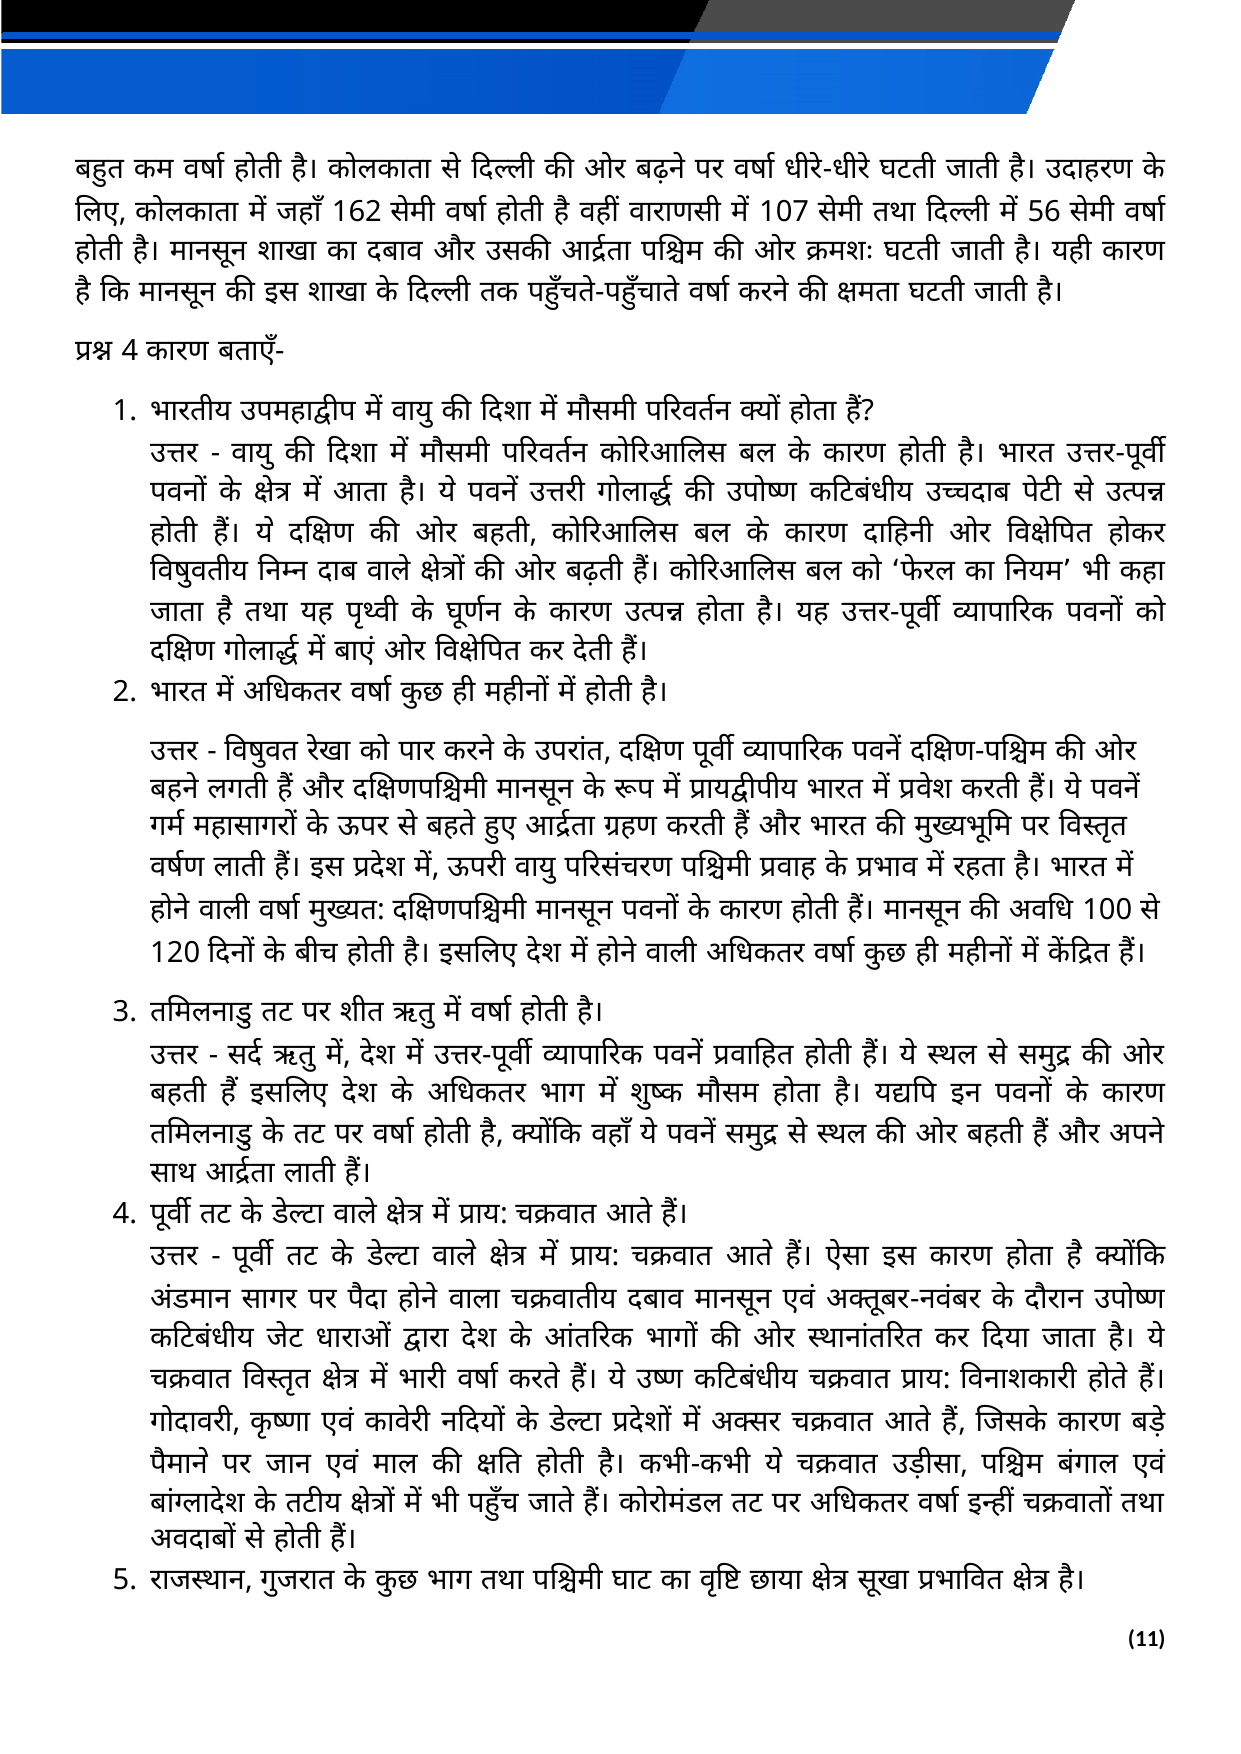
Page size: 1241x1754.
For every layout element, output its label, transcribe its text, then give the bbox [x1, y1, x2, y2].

list उत्तर - सर्द ऋतु में, देश में उत्तर-पूर्वी व्यापारिक पवनें प्रवाहित होती हैं। ये स्थल से समुद्र की ओर बहती हैं इसलिए देश के अधिकतर भाग में शुष्क मौसम होता है। यद्यपि इन पवनों के कारण तमिलनाडु के तट पर वर्षा होती है, क्योंकि वहाँ ये पवनें समुद्र से स्थल की ओर बहती हैं और अपने साथ आर्द्रता लाती हैं। [150, 1033, 1165, 1189]
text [75, 148, 1165, 310]
list राजस्थान, गुजरात के कुछ भाग तथा पश्चिमी घाट का वृष्टि छाया क्षेत्र सूखा प्रभावित क्षेत्र है। [112, 1558, 1165, 1598]
list भारतीय उपमहाद्वीप में वायु की दिशा में मौसमी परिवर्तन क्यों होता हैं? [112, 389, 1165, 429]
picture [1, 0, 1080, 115]
list पूर्वी तट के डेल्टा वाले क्षेत्र में प्राय: चक्रवात आते हैं। [112, 1192, 1165, 1232]
text उत्तर - विषुवत रेखा को पार करने के उपरांत, दक्षिण पूर्वी व्यापारिक पवनें दक्षिण-पश्चिम की ओर बहने लगती हैं और दक्षिणपश्चिमी मानसून के रूप में प्रायद्वीपीय भारत में प्रवेश करती हैं। ये पवनें गर्म महासागरों के ऊपर से बहते हुए आर्द्रता ग्रहण करती हैं और भारत की मुख्यभूमि पर विस्तृत वर्षण लाती हैं। इस प्रदेश में, ऊपरी वायु परिसंचरण पश्चिमी प्रवाह के प्रभाव में रहता है। भारत में होने वाली वर्षा मुख्यत: दक्षिणपश्चिमी मानसून पवनों के कारण होती हैं। मानसून की अवधि 100 से 120 दिनों के बीच होती है। इसलिए देश में होने वाली अधिकतर वर्षा कुछ ही महीनों में केंद्रित हैं। [150, 729, 1165, 971]
text प्रश्न 4 कारण बताएँ- [75, 329, 1165, 369]
list उत्तर - पूर्वी तट के डेल्टा वाले क्षेत्र में प्राय: चक्रवात आते हैं। ऐसा इस कारण होता है क्योंकि अंडमान सागर पर पैदा होने वाला चक्रवातीय दबाव मानसून एवं अक्तूबर-नवंबर के दौरान उपोष्ण कटिबंधीय जेट धाराओं द्वारा देश के आंतरिक भागों की ओर स्थानांतरित कर दिया जाता है। ये चक्रवात विस्तृत क्षेत्र में भारी वर्षा करते हैं। ये उष्ण कटिबंधीय चक्रवात प्राय: विनाशकारी होते हैं। गोदावरी, कृष्णा एवं कावेरी नदियों के डेल्टा प्रदेशों में अक्सर चक्रवात आते हैं, जिसके कारण बड़े पैमाने पर जान एवं माल की क्षति होती है। कभी-कभी ये चक्रवात उड़ीसा, पश्चिम बंगाल एवं बांग्लादेश के तटीय क्षेत्रों में भी पहुँच जाते हैं। कोरोमंडल तट पर अधिकतर वर्षा इन्हीं चक्रवातों तथा अवदाबों से होती हैं। [150, 1235, 1165, 1556]
list भारत में अधिकतर वर्षा कुछ ही महीनों में होती है। [112, 670, 1165, 709]
list उत्तर - वायु की दिशा में मौसमी परिवर्तन कोरिआलिस बल के कारण होती है। भारत उत्तर-पूर्वी पवनों के क्षेत्र में आता है। ये पवनें उत्तरी गोलार्द्ध की उपोष्ण कटिबंधीय उच्चदाब पेटी से उत्पन्न होती हैं। ये दक्षिण की ओर बहती, कोरिआलिस बल के कारण दाहिनी ओर विक्षेपित होकर विषुवतीय निम्न दाब वाले क्षेत्रों की ओर बढ़ती हैं। कोरिआलिस बल को ‘फेरल का नियम’ भी कहा जाता है तथा यह पृथ्वी के घूर्णन के कारण उत्पन्न होता है। यह उत्तर-पूर्वी व्यापारिक पवनों को दक्षिण गोलार्द्ध में बाएं ओर विक्षेपित कर देती हैं। [150, 432, 1165, 667]
list तमिलनाडु तट पर शीत ऋतु में वर्षा होती है। [112, 991, 1165, 1030]
